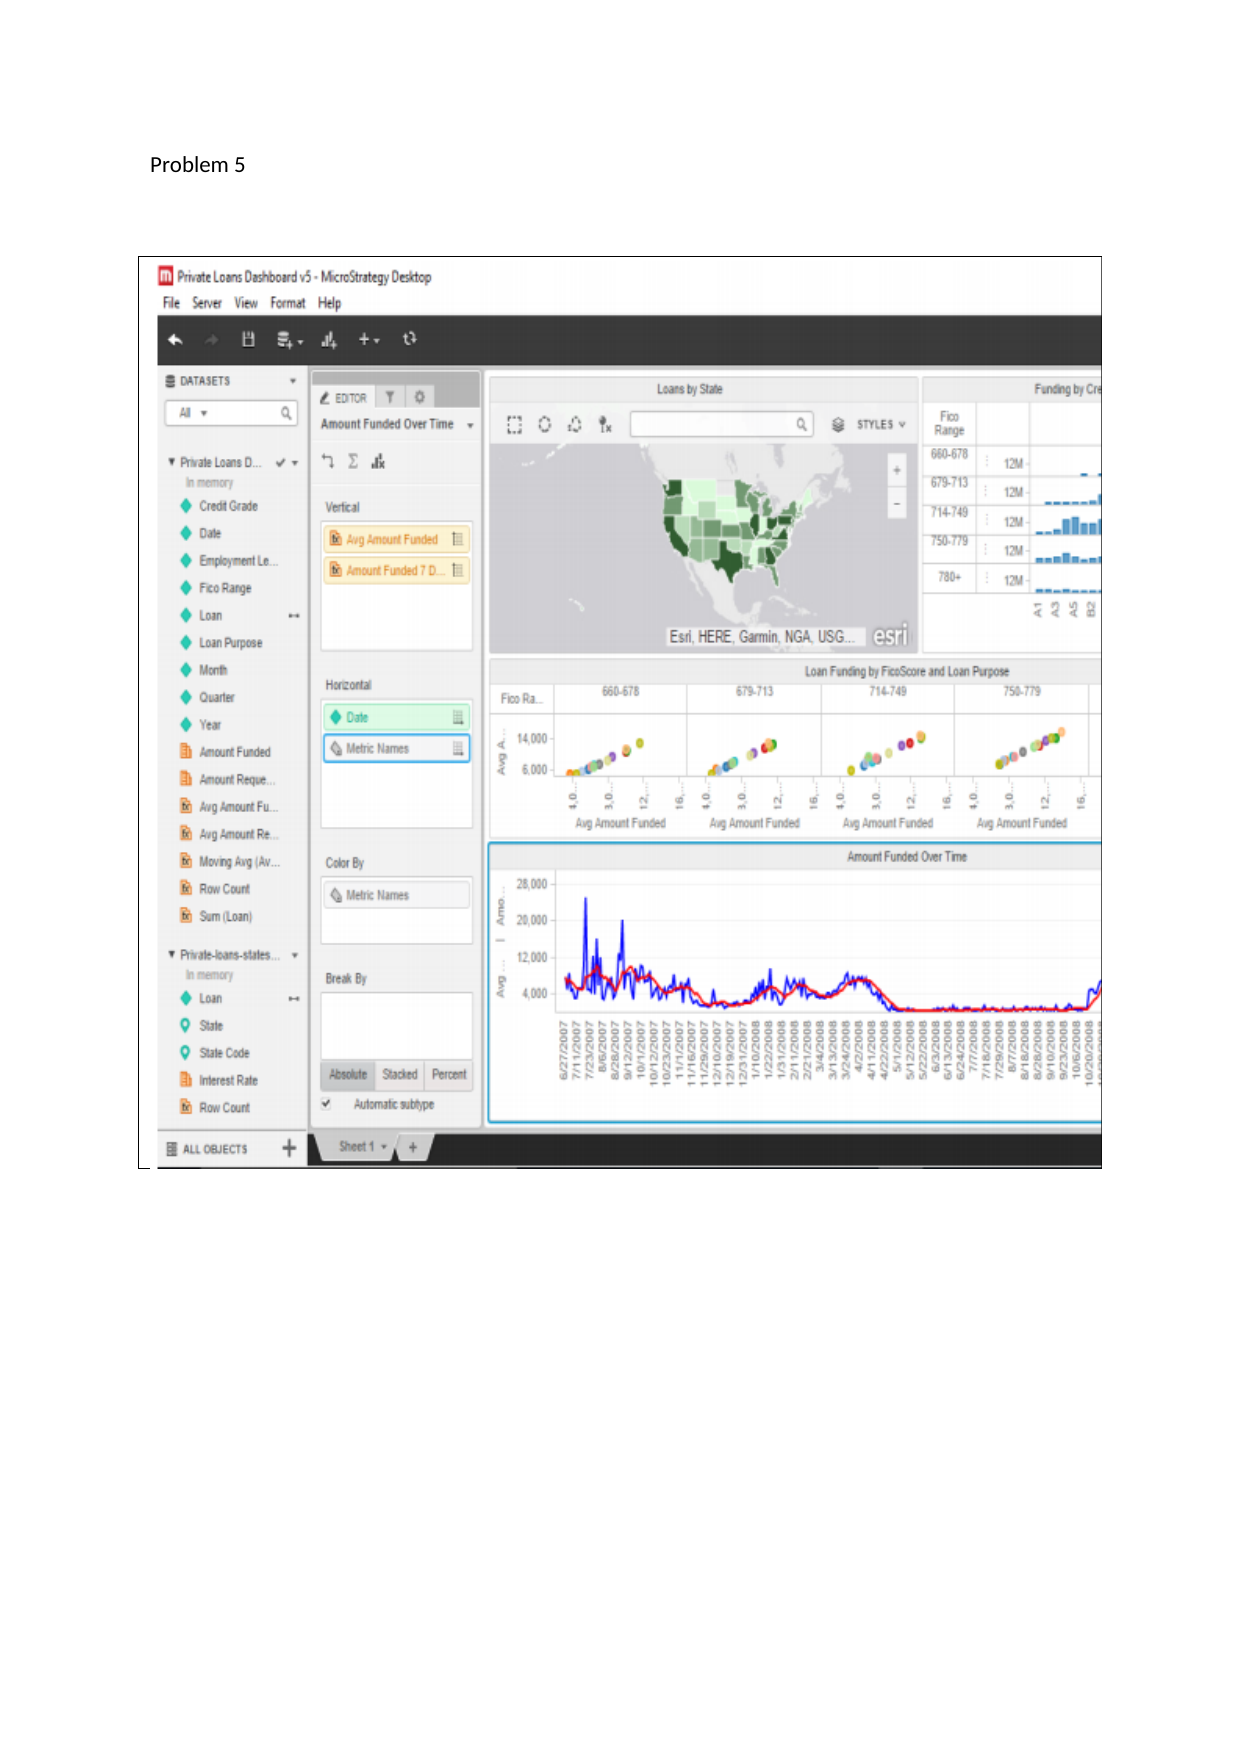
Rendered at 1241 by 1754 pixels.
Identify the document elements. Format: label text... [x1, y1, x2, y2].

picture [150, 257, 1102, 1169]
text Problem 5 [150, 150, 1090, 178]
table_header [139, 257, 150, 1168]
